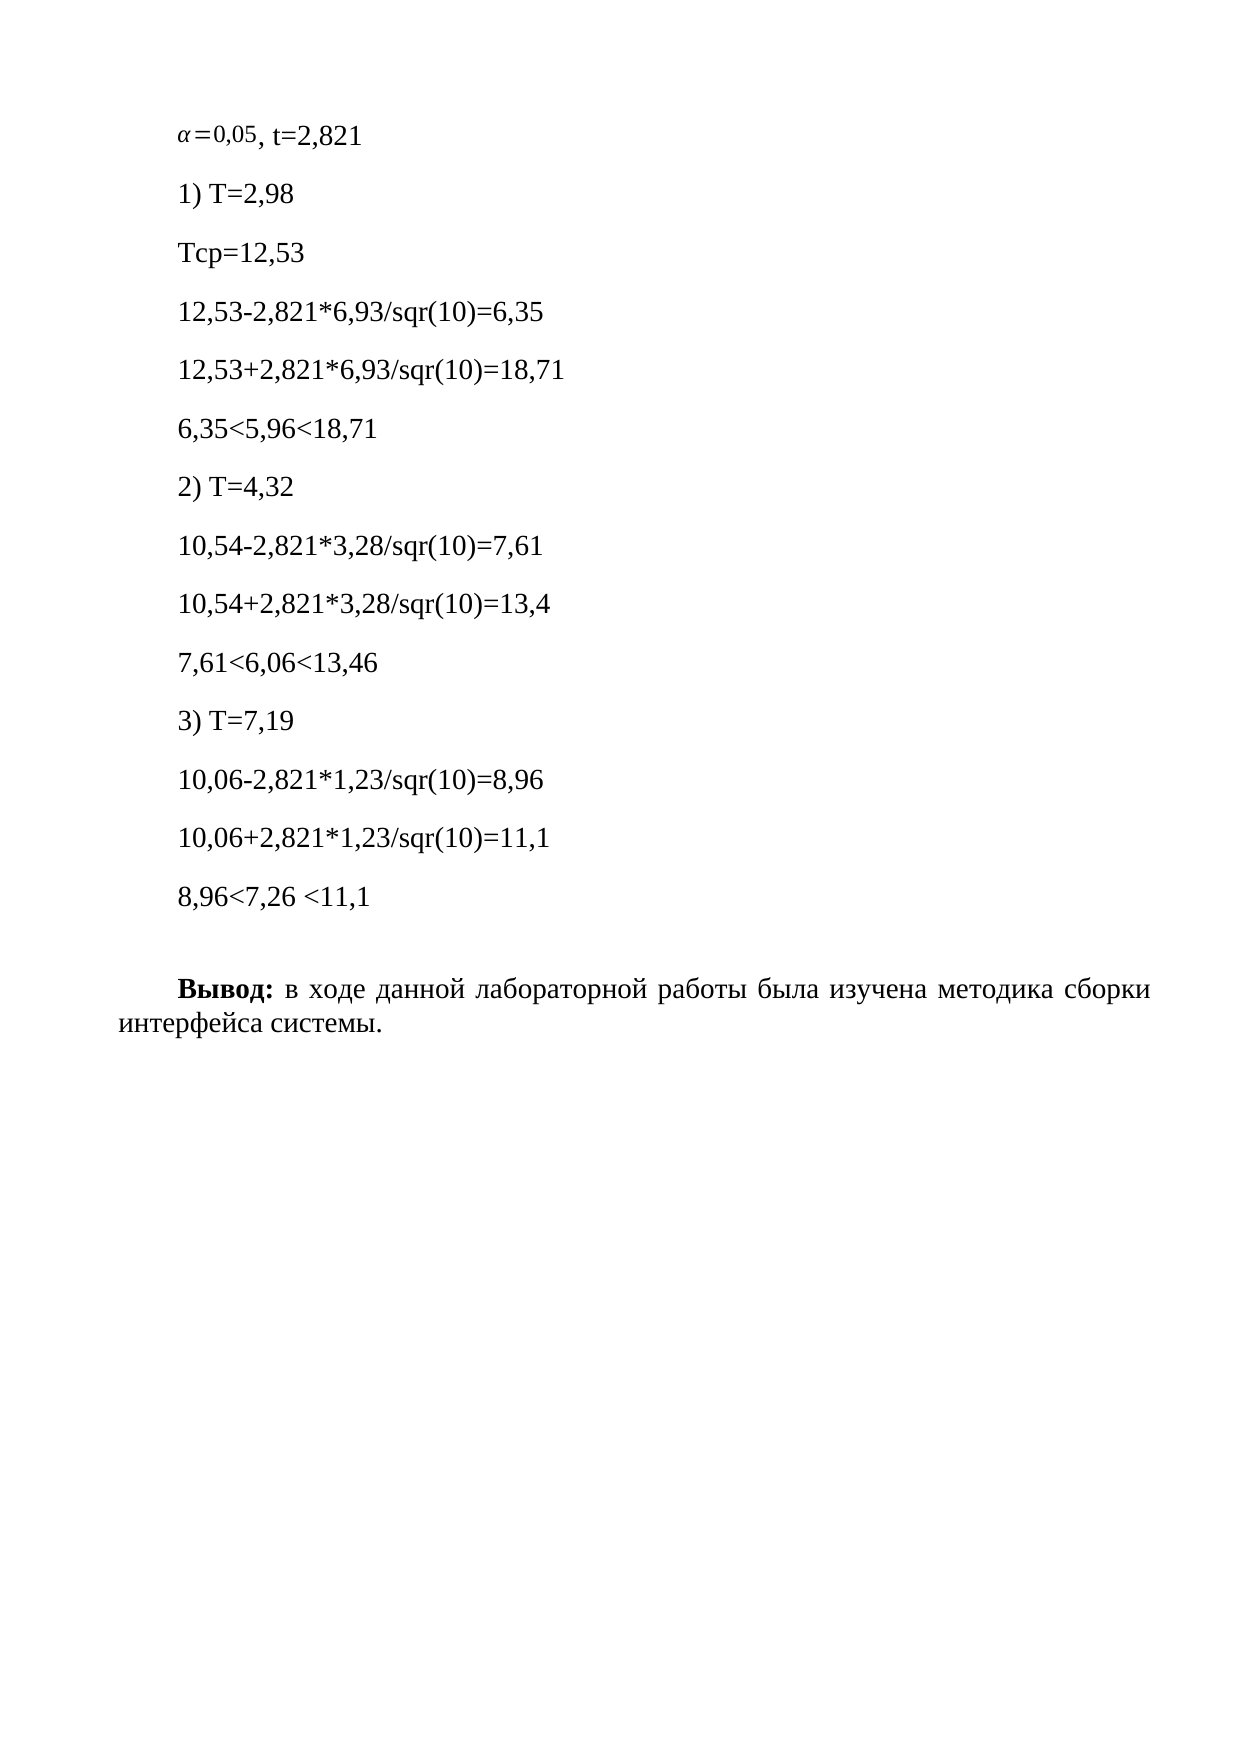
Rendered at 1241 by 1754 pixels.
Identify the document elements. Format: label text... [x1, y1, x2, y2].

text 8,96<7,26 <11,1 [177, 879, 1152, 913]
text 6,35<5,96<18,71 [177, 411, 1152, 444]
text 2) T=4,32 [177, 469, 1152, 503]
text 3) T=7,19 [177, 703, 1152, 737]
text 7,61<6,06<13,46 [177, 645, 1152, 678]
text 12,53-2,821*6,93/sqr(10)=6,35 [177, 294, 1152, 327]
text 10,54+2,821*3,28/sqr(10)=13,4 [177, 586, 1152, 620]
text 10,06+2,821*1,23/sqr(10)=11,1 [177, 821, 1152, 854]
text 1) T=2,98 [177, 177, 1152, 210]
text Tср=12,53 [177, 235, 1152, 269]
text 10,06-2,821*1,23/sqr(10)=8,96 [177, 762, 1152, 796]
text 12,53+2,821*6,93/sqr(10)=18,71 [177, 352, 1152, 386]
text , t=2,821 [177, 118, 1152, 152]
text Вывод: в ходе данной лабораторной работы была изучена методика сборки интерфейса системы. [118, 971, 1152, 1038]
text 10,54-2,821*3,28/sqr(10)=7,61 [177, 528, 1152, 561]
